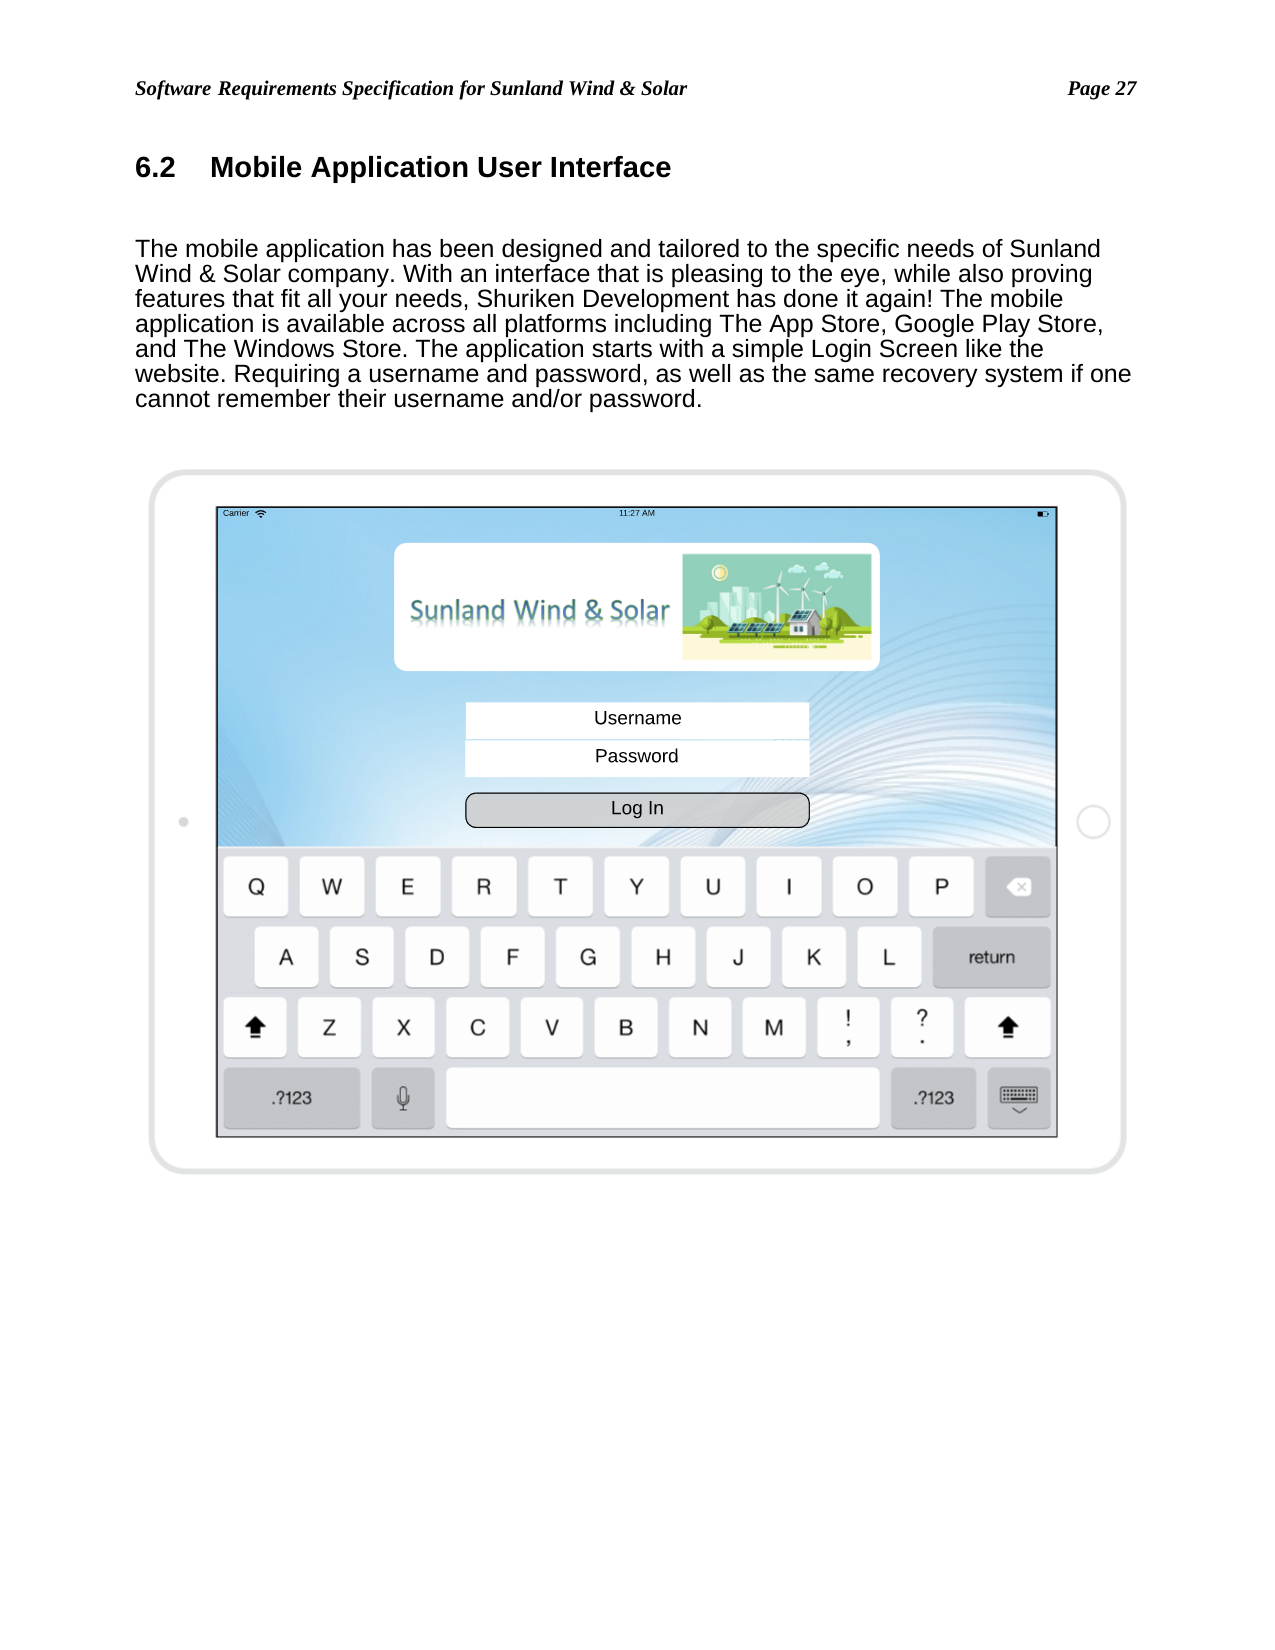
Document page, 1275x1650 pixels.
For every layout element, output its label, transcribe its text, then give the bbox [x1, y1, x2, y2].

text The mobile application has been designed and tailored to the specific needs of Sunland Wind & Solar company. With an interface that is pleasing to the eye, while also proving features that fit all your needs, Shuriken Development has done it again! The mobile application is available across all platforms including The App Store, Google Play Store, and The Windows Store. The application starts with a simple Login Screen like the website. Requiring a username and password, as well as the same recovery system if one cannot remember their username and/or password. [135, 238, 1140, 413]
picture [135, 462, 1140, 1184]
subtitle Mobile Application User Interface [135, 150, 1140, 183]
